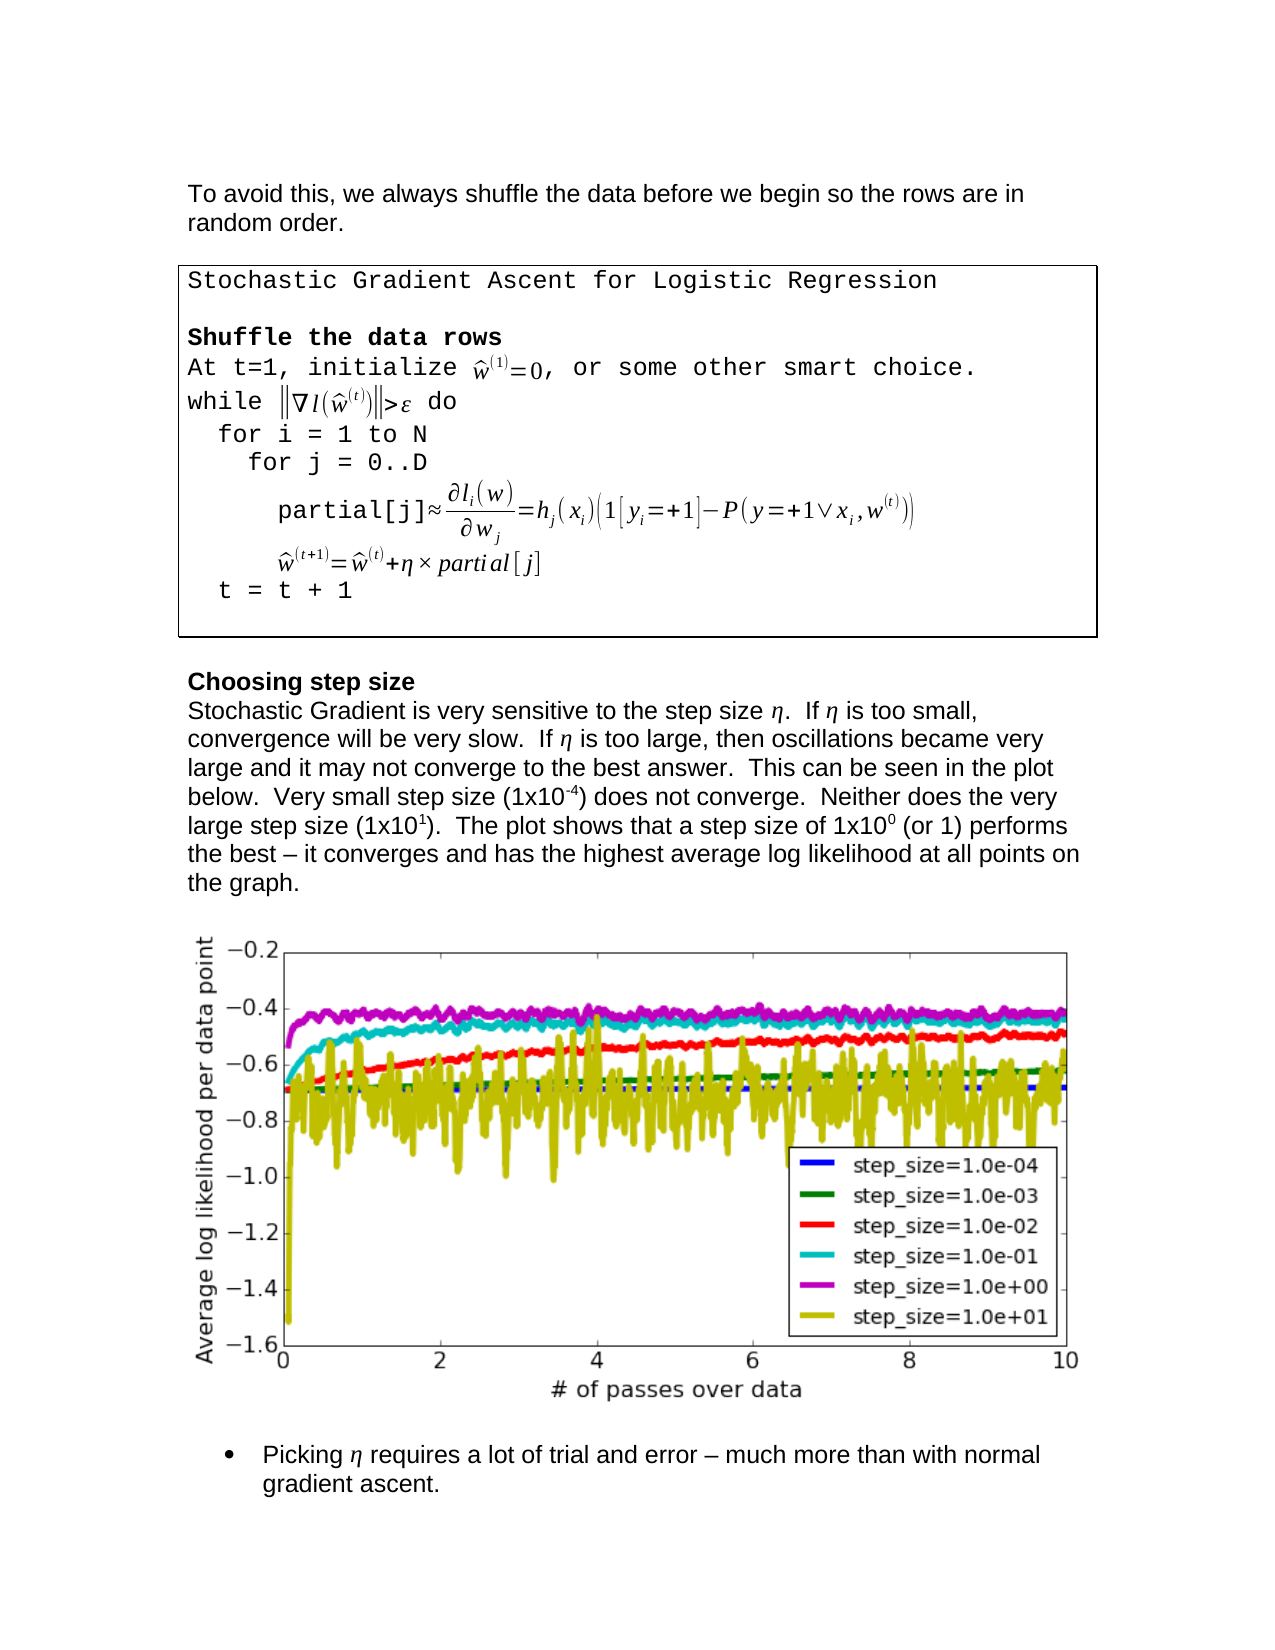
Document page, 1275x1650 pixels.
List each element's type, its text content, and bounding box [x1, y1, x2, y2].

text t = t + 1 [187, 577, 1087, 606]
text To avoid this, we always shuffle the data before we begin so the rows are in random order. [187, 179, 1087, 236]
text Stochastic Gradient Ascent for Logistic Regression [179, 266, 1096, 296]
text At t=1, initialize , or some other smart choice. [187, 353, 1087, 385]
text for j = 0..D [187, 450, 1087, 478]
text Stochastic Gradient is very sensitive to the step size . If is too small, convergence will be very slow. If is too large, then oscillations became very large and it may not converge to the best answer. This can be seen in the plot below. Very small step size (1x10-4) does not converge. Neither does the very large step size (1x101). The plot shows that a step size of 1x100 (or 1) performs the best – it converges and has the highest average log likelihood at all points on the graph. [187, 696, 1087, 897]
text for i = 1 to N [187, 421, 1087, 450]
text partial[j] [187, 478, 1087, 545]
picture [187, 925, 1088, 1412]
text Choosing step size [187, 667, 1087, 696]
text while do [187, 385, 1087, 421]
list Picking requires a lot of trial and error – much more than with normal gradient ascent. [225, 1440, 1087, 1498]
text Shuffle the data rows [187, 325, 1087, 353]
